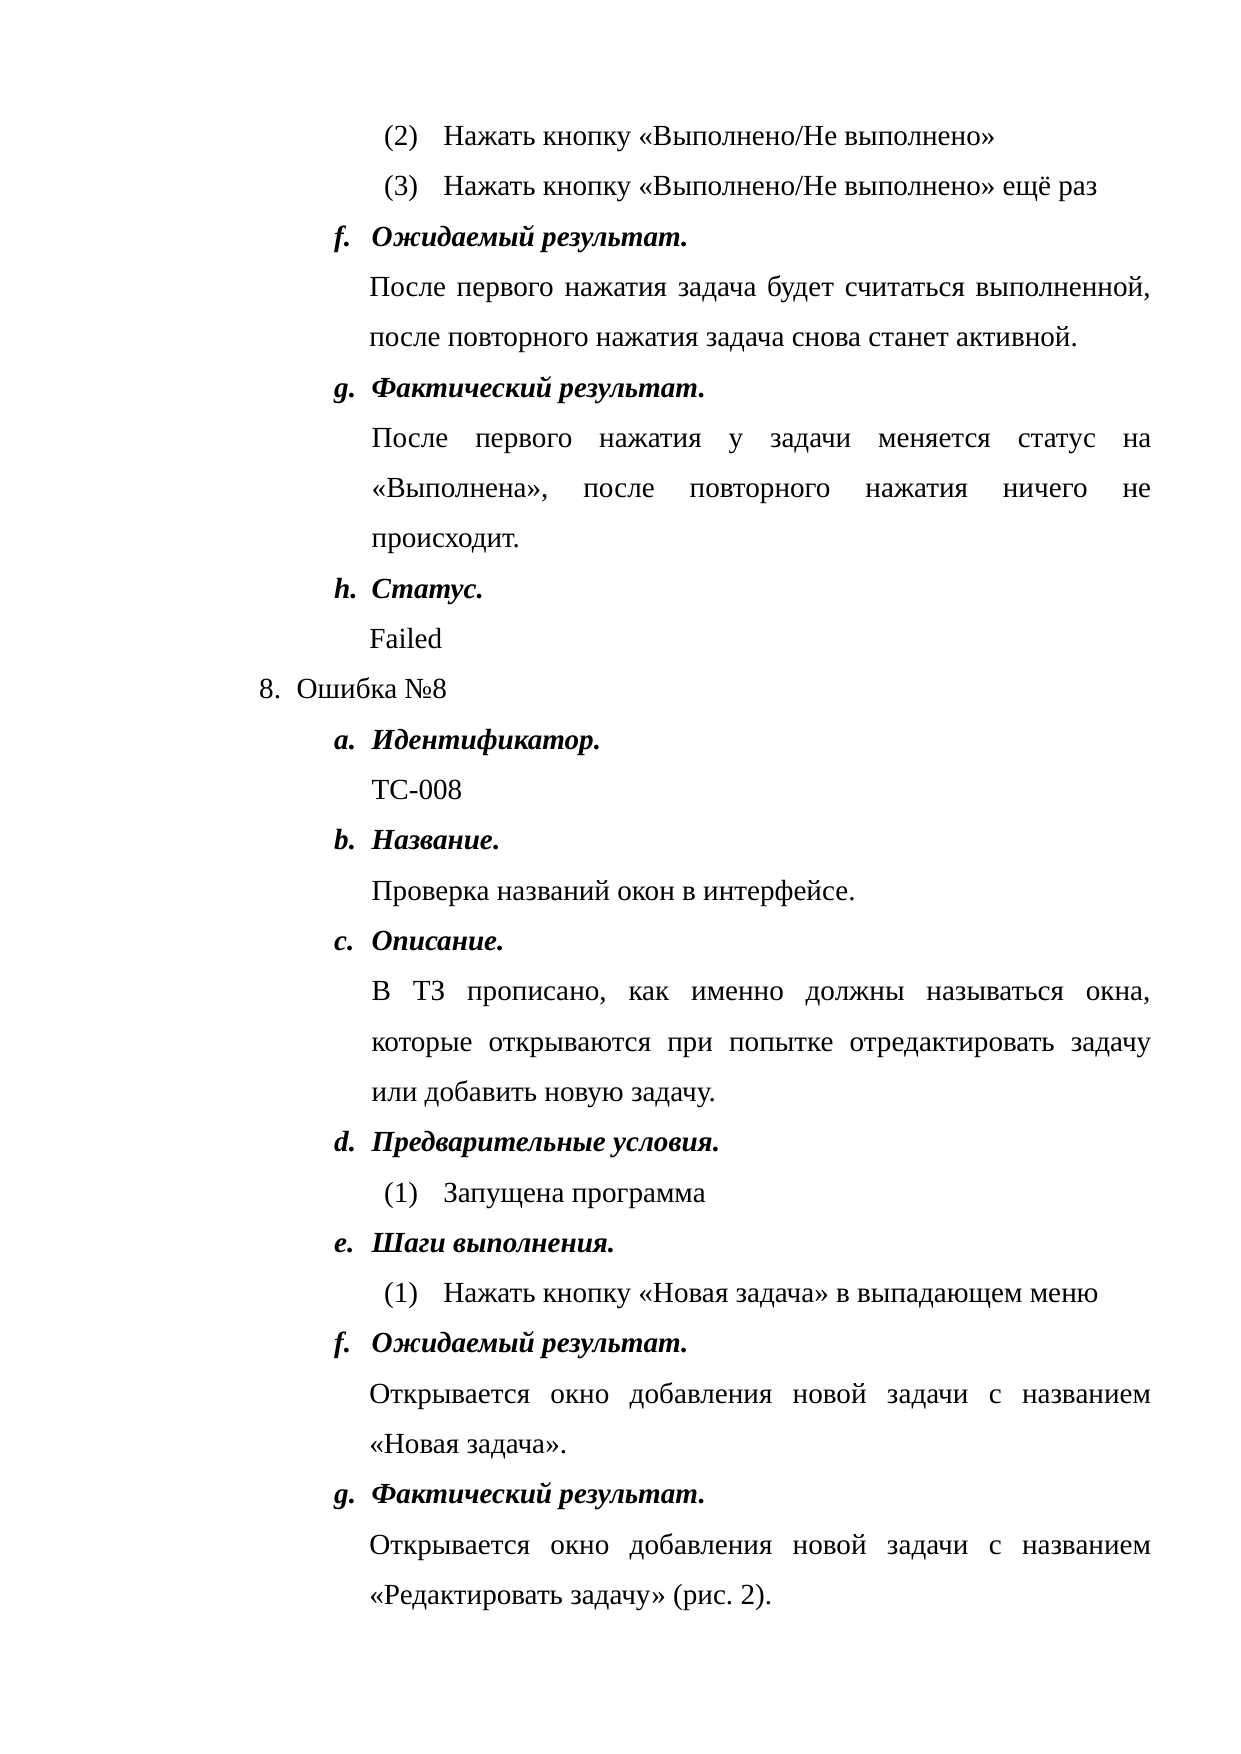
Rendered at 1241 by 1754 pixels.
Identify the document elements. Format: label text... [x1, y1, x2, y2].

list Идентификатор. ТС-008 [334, 722, 1152, 806]
text После первого нажатия задача будет считаться выполненной, после повторного нажатия задача снова станет активной. [369, 269, 1152, 353]
list Ожидаемый результат. [334, 1326, 1152, 1359]
list Название. Проверка названий окон в интерфейсе. [334, 822, 1152, 906]
list Статус. [334, 571, 1152, 604]
text Failed [369, 621, 1152, 655]
list Нажать кнопку «Выполнено/Не выполнено» [384, 118, 1152, 152]
list Ожидаемый результат. [334, 219, 1152, 252]
list Запущена программа [384, 1175, 1152, 1208]
list Предварительные условия. [334, 1124, 1152, 1158]
list Шаги выполнения. [334, 1225, 1152, 1258]
list Ошибка №8 [259, 672, 1152, 705]
text Открывается окно добавления новой задачи с названием «Новая задача». [369, 1376, 1152, 1460]
list Нажать кнопку «Выполнено/Не выполнено» ещё раз [384, 168, 1152, 202]
list Описание. В ТЗ прописано, как именно должны называться окна, которые открываются при попытке отредактировать задачу или добавить новую задачу. [334, 923, 1152, 1108]
list Фактический результат. [334, 1477, 1152, 1510]
list Фактический результат. [334, 370, 1152, 403]
text Открывается окно добавления новой задачи с названием «Редактировать задачу» (рис. 2). [369, 1527, 1152, 1611]
list После первого нажатия у задачи меняется статус на «Выполнена», после повторного нажатия ничего не происходит. [371, 420, 1152, 554]
list Нажать кнопку «Новая задача» в выпадающем меню [384, 1275, 1152, 1309]
